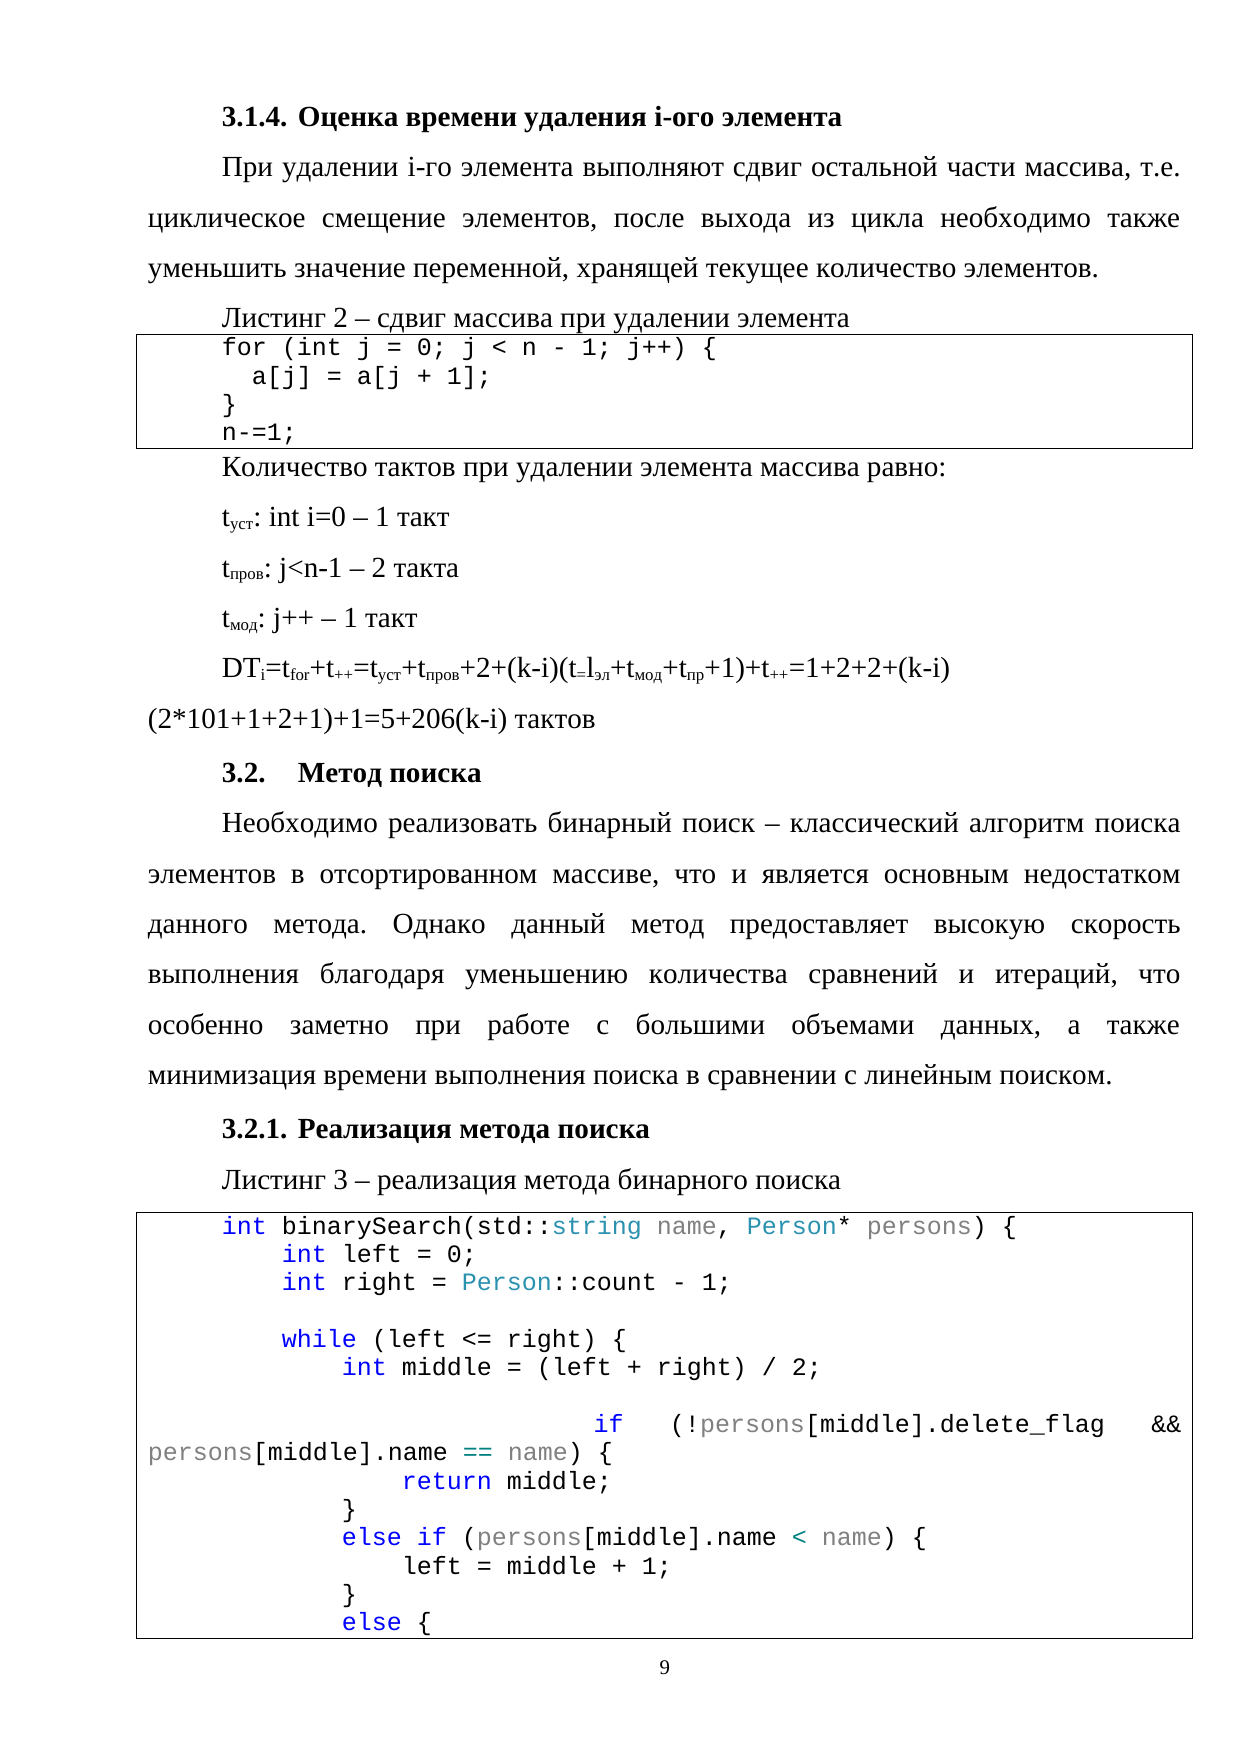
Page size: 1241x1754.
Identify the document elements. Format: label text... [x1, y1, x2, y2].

text При удалении i-го элемента выполняют сдвиг остальной части массива, т.е. циклическое смещение элементов, после выхода из цикла необходимо также уменьшить значение переменной, хранящей текущее количество элементов. [148, 149, 1181, 283]
text tмод: j++ – 1 такт [148, 600, 1181, 634]
text tпров: j<n-1 – 2 такта [148, 550, 1181, 583]
subtitle Реализация метода поиска [148, 1112, 1181, 1145]
table_header for (int j = 0; j < n - 1; j++) { a[j] = a[j + 1]; } n-=1; [137, 335, 1192, 448]
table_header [137, 1213, 1192, 1638]
subtitle Оценка времени удаления i-ого элемента [148, 99, 1181, 133]
text Листинг 3 – реализация метода бинарного поиска [148, 1162, 1181, 1196]
text Листинг 2 – сдвиг массива при удалении элемента [148, 300, 1181, 334]
text tуст: int i=0 – 1 такт [148, 499, 1181, 533]
text Количество тактов при удалении элемента массива равно: [148, 449, 1181, 483]
subtitle Метод поиска [148, 755, 1181, 789]
text DTi=tfor+t++=tуст+tпров+2+(k-i)(t=lэл+tмод+tпр+1)+t++=1+2+2+(k-i)(2*101+1+2+1)+1=5+206(k-i) тактов [148, 651, 1181, 734]
text Необходимо реализовать бинарный поиск – классический алгоритм поиска элементов в отсортированном массиве, что и является основным недостатком данного метода. Однако данный метод предоставляет высокую скорость выполнения благодаря уменьшению количества сравнений и итераций, что особенно заметно при работе с большими объемами данных, а также минимизация времени выполнения поиска в сравнении с линейным поиском. [148, 806, 1181, 1091]
